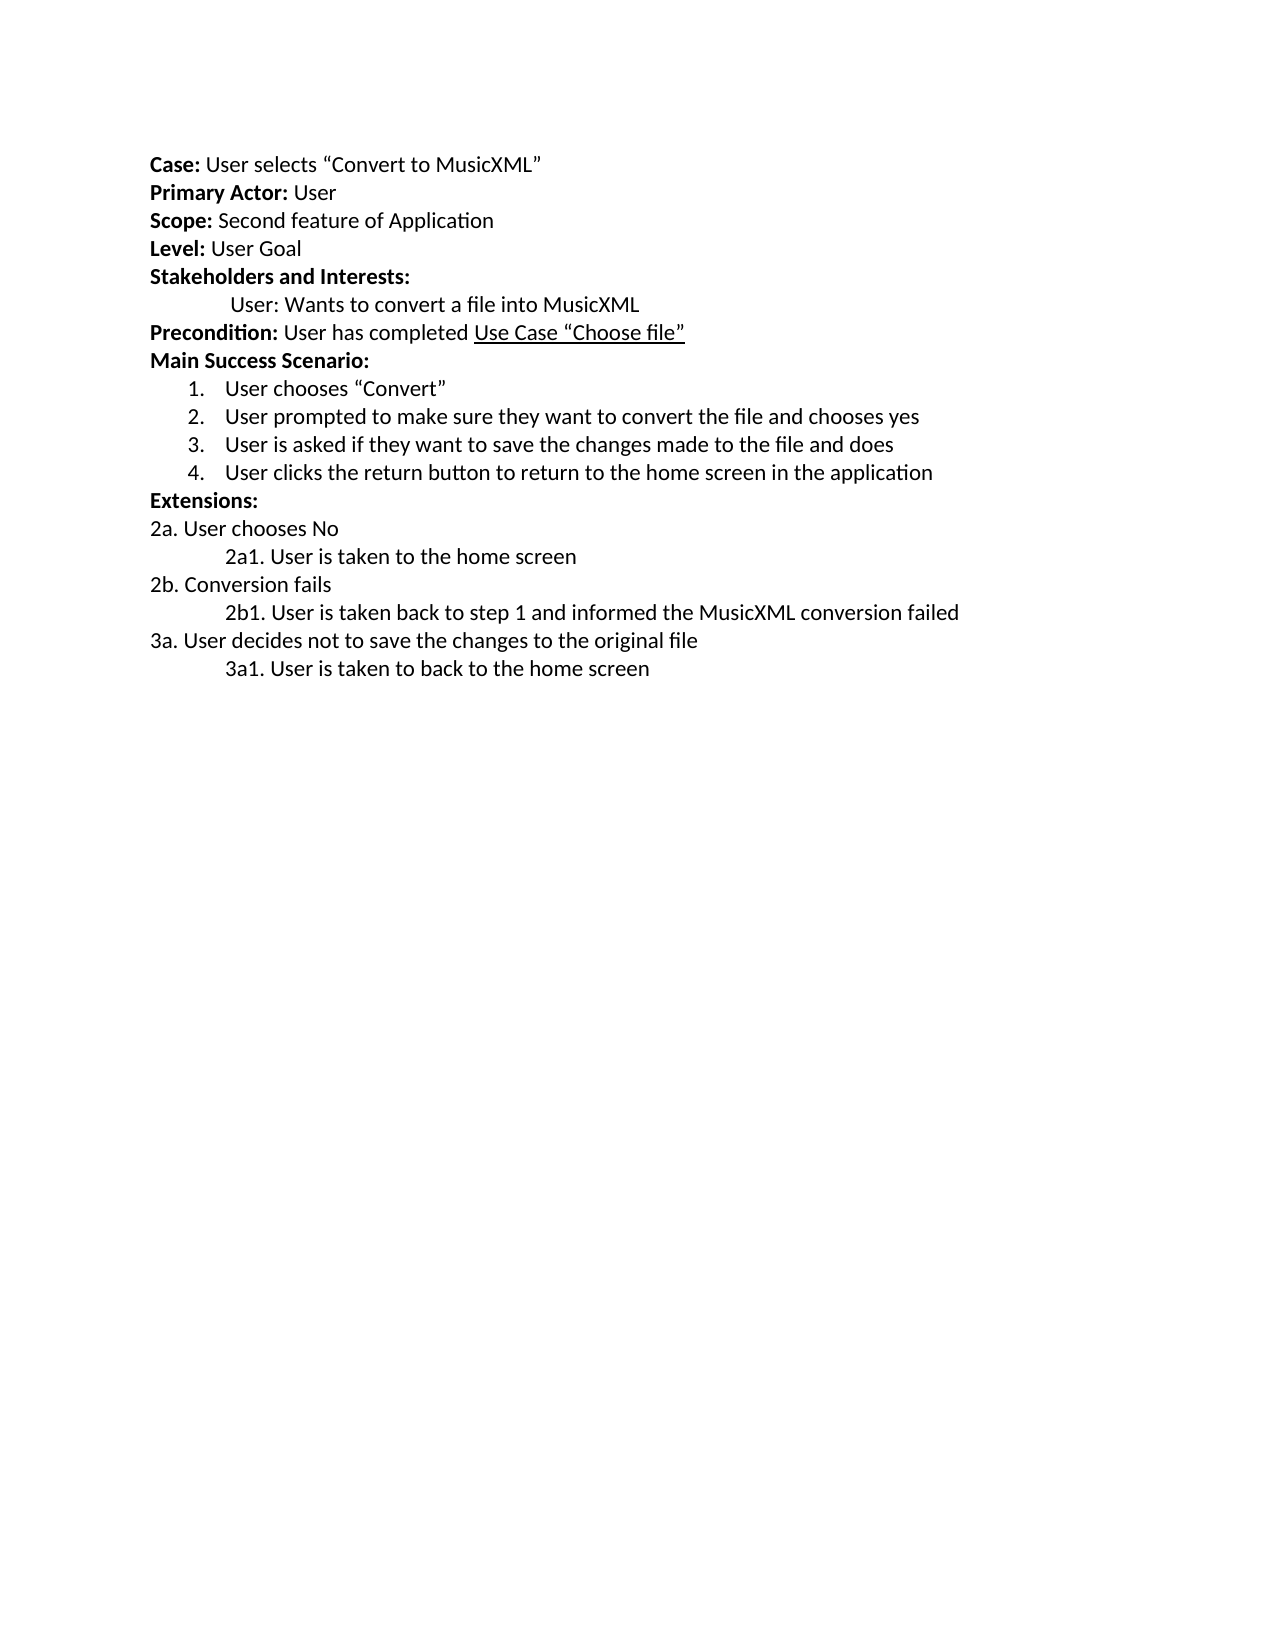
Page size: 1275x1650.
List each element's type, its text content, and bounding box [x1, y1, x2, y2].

list User chooses “Convert” [187, 374, 1125, 402]
text Precondition: User has completed Use Case “Choose file” [150, 318, 1125, 346]
text Scope: Second feature of Application [150, 206, 1125, 234]
text 2b. Conversion fails [150, 570, 1125, 598]
text Level: User Goal [150, 234, 1125, 262]
text Main Success Scenario: [150, 346, 1125, 374]
text Primary Actor: User [150, 178, 1125, 206]
list User is asked if they want to save the changes made to the file and does [187, 430, 1125, 458]
text 2b1. User is taken back to step 1 and informed the MusicXML conversion failed [150, 598, 1125, 626]
list User prompted to make sure they want to convert the file and chooses yes [187, 402, 1125, 430]
text 2a. User chooses No [150, 514, 1125, 542]
text 3a1. User is taken to back to the home screen [150, 654, 1125, 682]
text Stakeholders and Interests: [150, 262, 1125, 290]
text Extensions: [150, 486, 1125, 514]
list User clicks the return button to return to the home screen in the application [187, 458, 1125, 486]
text User: Wants to convert a file into MusicXML [150, 290, 1125, 318]
text Case: User selects “Convert to MusicXML” [150, 150, 1125, 178]
text 3a. User decides not to save the changes to the original file [150, 626, 1125, 654]
text 2a1. User is taken to the home screen [150, 542, 1125, 570]
